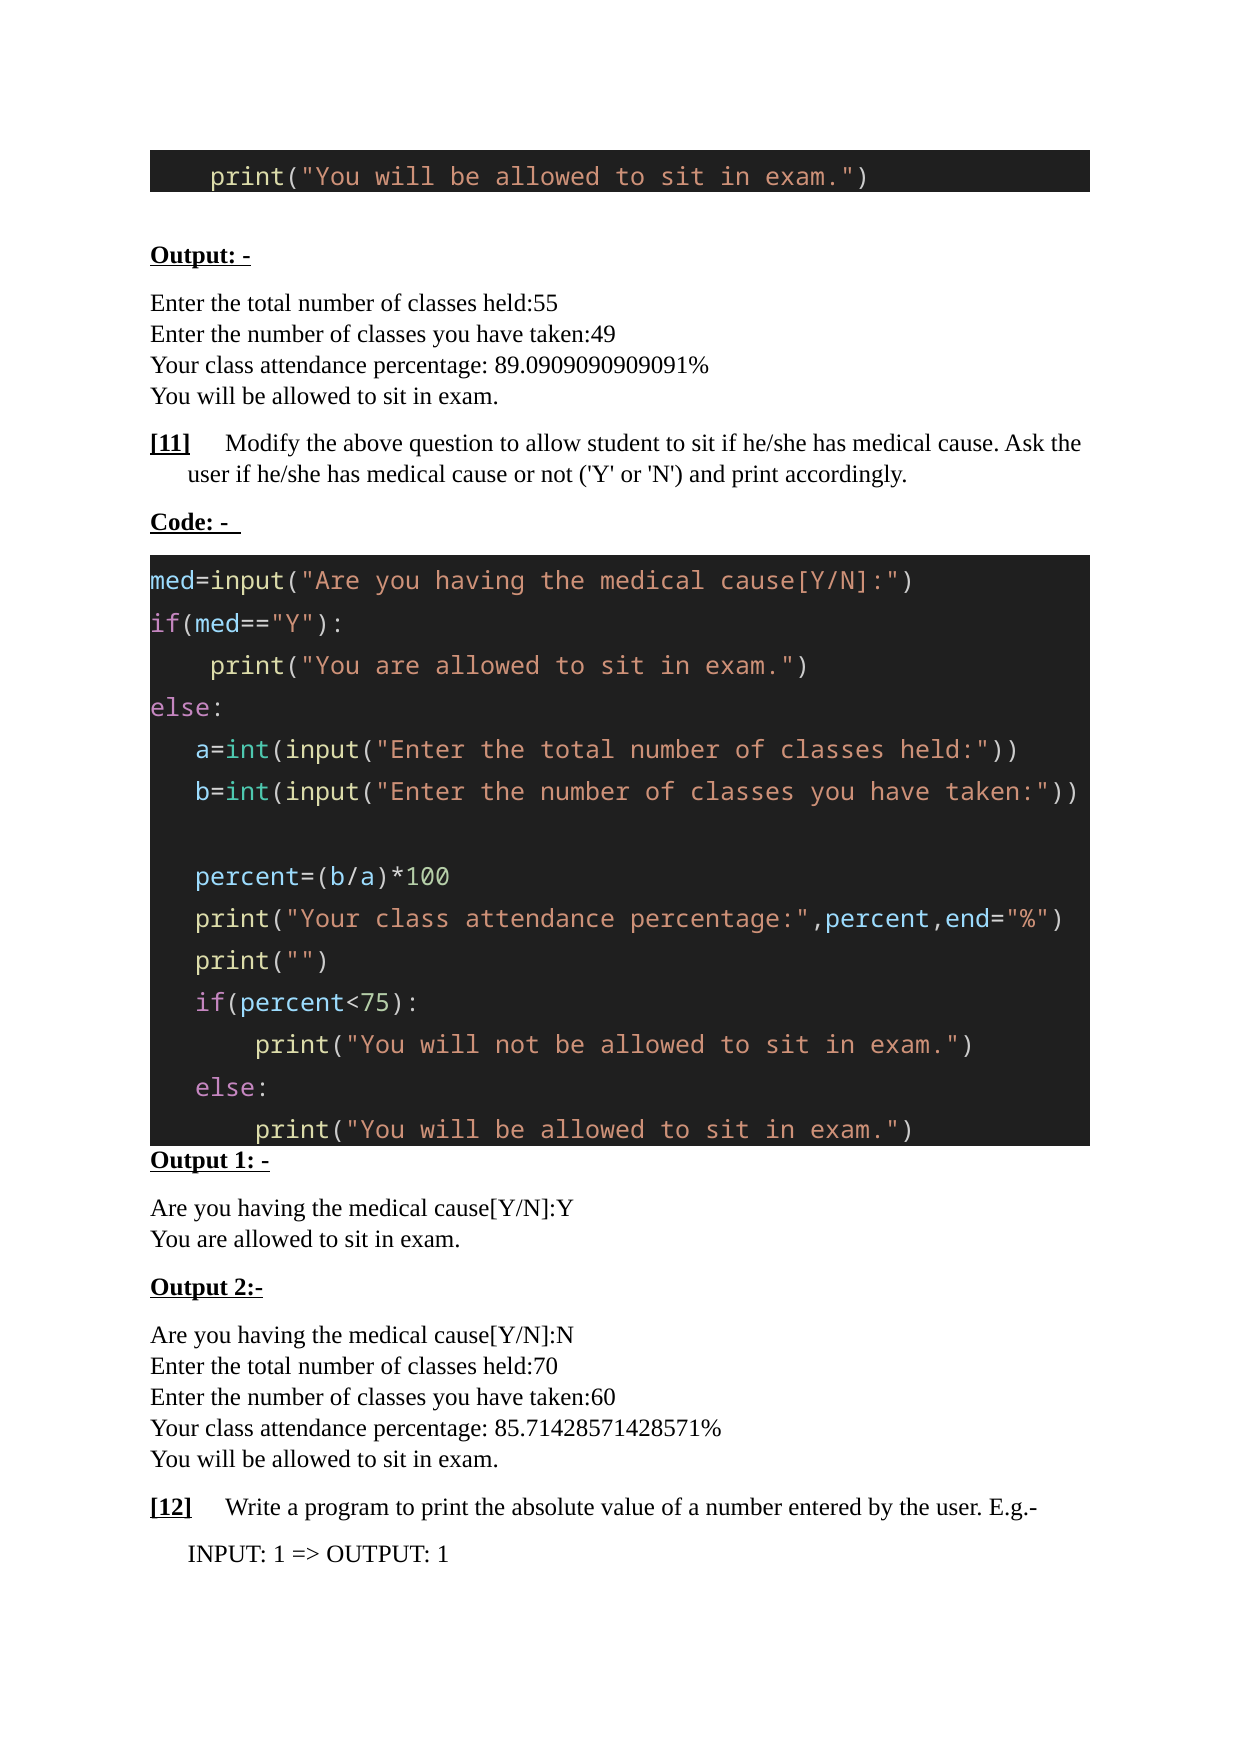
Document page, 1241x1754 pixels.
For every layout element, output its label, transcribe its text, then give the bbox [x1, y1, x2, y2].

text print("") [150, 934, 1090, 977]
text else: [150, 681, 1090, 724]
list Enter the total number of classes held:55 [150, 288, 1090, 316]
text Modify the above question to allow student to sit if he/she has medical cause. Ask the user if he/she has medical cause or not ('Y' or 'N') and print accordingly. [150, 428, 1090, 488]
list Are you having the medical cause[Y/N]:N [150, 1320, 1090, 1348]
text percent=(b/a)*100 [150, 850, 1090, 892]
list Code: - [150, 507, 1090, 536]
list Enter the number of classes you have taken:60 [150, 1382, 1090, 1411]
list You will be allowed to sit in exam. [150, 381, 1090, 409]
list INPUT: 1 => OUTPUT: 1 [187, 1539, 1090, 1568]
text if(med=="Y"): [150, 597, 1090, 639]
text if(percent<75): [150, 977, 1090, 1019]
text print("You will be allowed to sit in exam.") [150, 150, 1090, 192]
list Enter the total number of classes held:70 [150, 1351, 1090, 1379]
text print("You will be allowed to sit in exam.") [150, 1103, 1090, 1146]
text print("You are allowed to sit in exam.") [150, 639, 1090, 681]
list Your class attendance percentage: 85.71428571428571% [150, 1413, 1090, 1442]
list You will be allowed to sit in exam. [150, 1444, 1090, 1473]
list Your class attendance percentage: 89.0909090909091% [150, 350, 1090, 378]
list Enter the number of classes you have taken:49 [150, 319, 1090, 347]
text print("Your class attendance percentage:",percent,end="%") [150, 892, 1090, 934]
text med=input("Are you having the medical cause[Y/N]:") [150, 555, 1090, 597]
list Output 1: - [150, 1146, 1090, 1174]
text else: [150, 1061, 1090, 1103]
text print("You will not be allowed to sit in exam.") [150, 1019, 1090, 1061]
text Write a program to print the absolute value of a number entered by the user. E.g.- [150, 1492, 1090, 1520]
text b=int(input("Enter the number of classes you have taken:")) [150, 766, 1090, 808]
list Are you having the medical cause[Y/N]:Y [150, 1193, 1090, 1222]
list Output: - [150, 240, 1090, 269]
text a=int(input("Enter the total number of classes held:")) [150, 724, 1090, 766]
list You are allowed to sit in exam. [150, 1224, 1090, 1253]
list Output 2:- [150, 1272, 1090, 1301]
